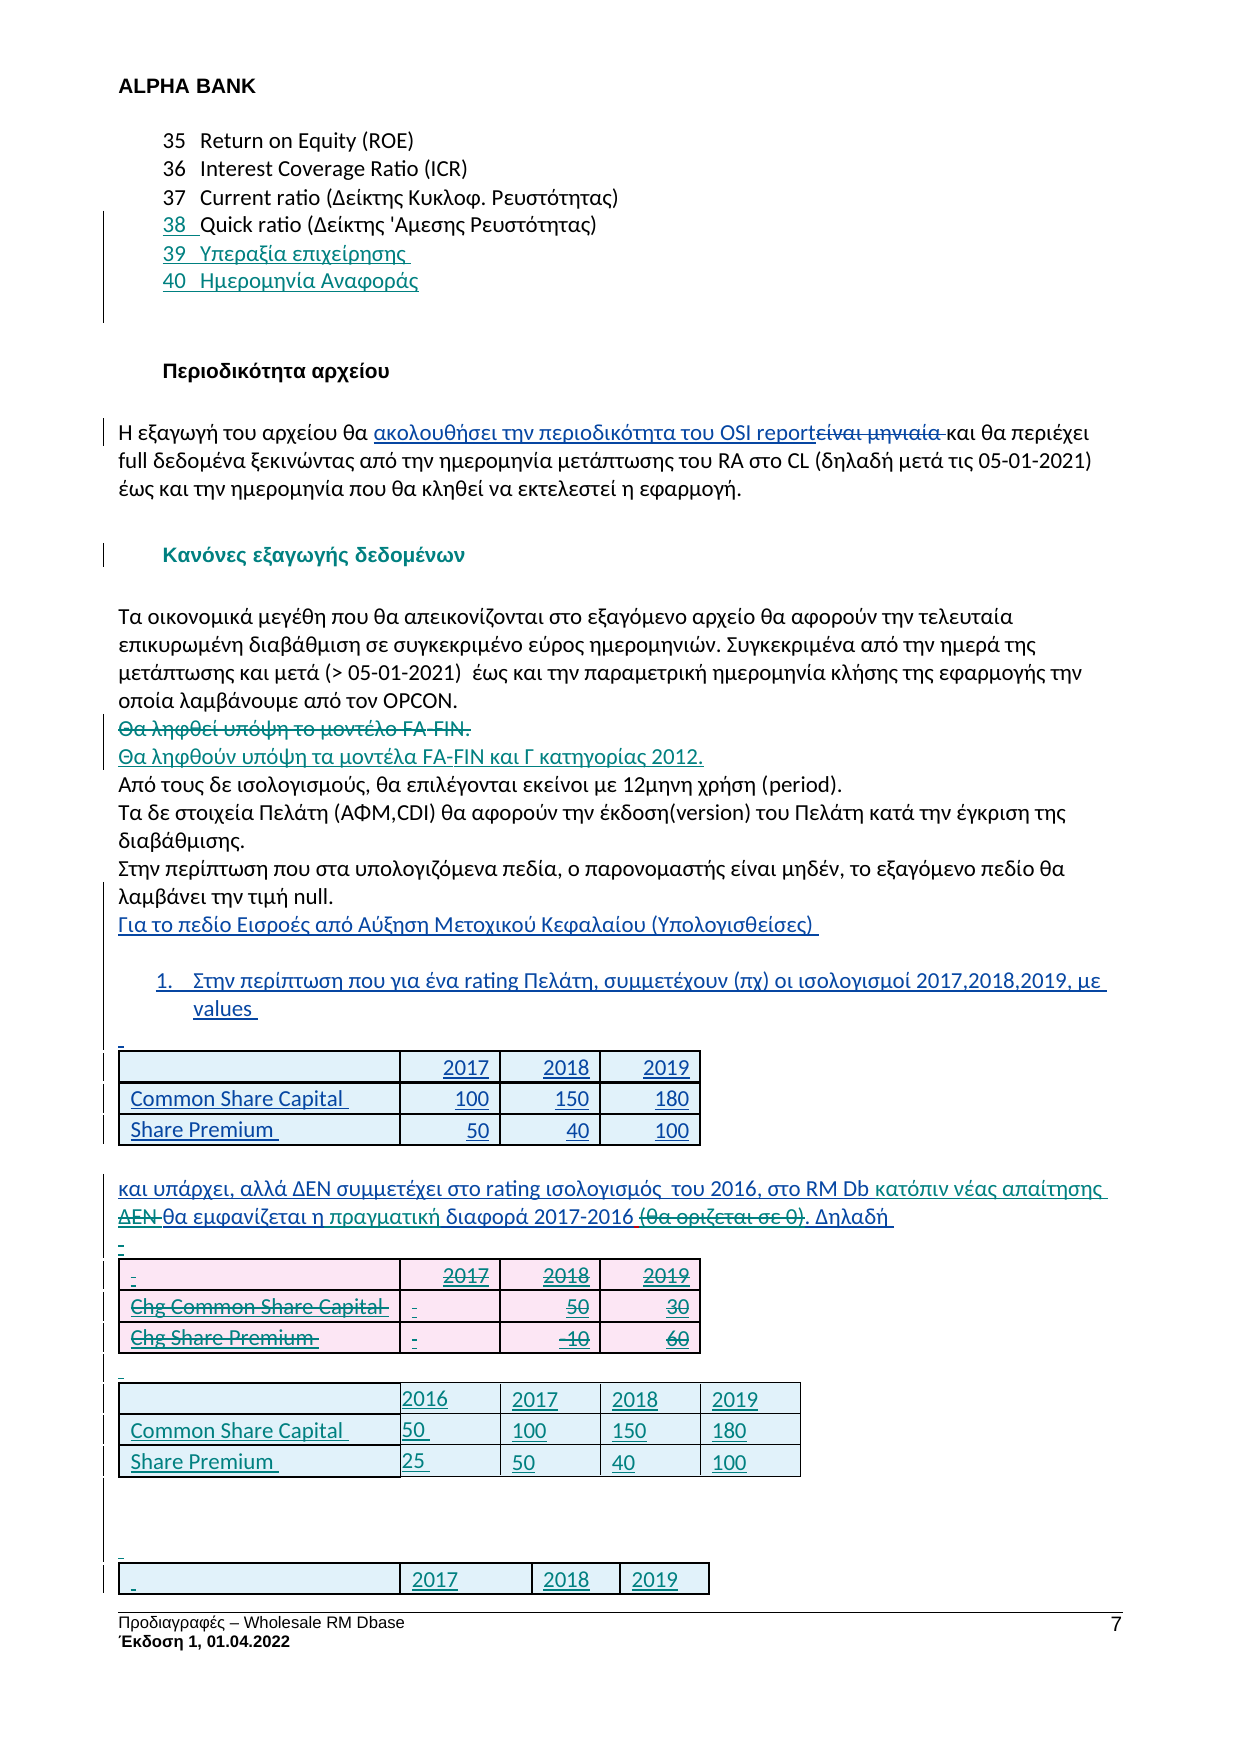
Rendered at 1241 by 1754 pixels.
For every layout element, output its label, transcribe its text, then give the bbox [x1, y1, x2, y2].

subtitle Κανόνες εξαγωγής δεδομένων [162, 543, 1122, 567]
list Current ratio (Δείκτης Κυκλοφ. Ρευστότητας) [162, 183, 1122, 211]
text Η εξαγωγή του αρχείου θα και θα περιέχει full δεδομένα ξεκινώντας από την ημερομηνία μετάπτωσης του RA στο CL (δηλαδή μετά τις 05-01-2021) έως και την ημερομηνία που θα κληθεί να εκτελεστεί η εφαρμογή. [118, 418, 1122, 502]
text Τα δε στοιχεία Πελάτη (ΑΦΜ,CDI) θα αφορούν την έκδοση(version) του Πελάτη κατά την έγκριση της διαβάθμισης. [118, 798, 1122, 854]
subtitle Περιοδικότητα αρχείου [162, 359, 1122, 383]
text Τα οικονομικά μεγέθη που θα απεικονίζονται στο εξαγόμενο αρχείο θα αφορούν την τελευταία επικυρωμένη διαβάθμιση σε συγκεκριμένο εύρος ημερομηνιών. Συγκεκριμένα από την ημερά της μετάπτωσης και μετά (> 05-01-2021) έως και την παραμετρική ημερομηνία κλήσης της εφαρμογής την οποία λαμβάνουμε από τον OPCON. [118, 602, 1122, 714]
text Στην περίπτωση που στα υπολογιζόμενα πεδία, ο παρονομαστής είναι μηδέν, το εξαγόμενο πεδίο θα λαμβάνει την τιμή null. [118, 854, 1122, 910]
list Quick ratio (Δείκτης 'Αμεσης Ρευστότητας) [162, 211, 1122, 239]
text Από τους δε ισολογισμούς, θα επιλέγονται εκείνοι με 12μηνη χρήση (period). [118, 770, 1122, 798]
list Return on Equity (ROE) [162, 127, 1122, 154]
list Interest Coverage Ratio (ICR) [162, 154, 1122, 183]
